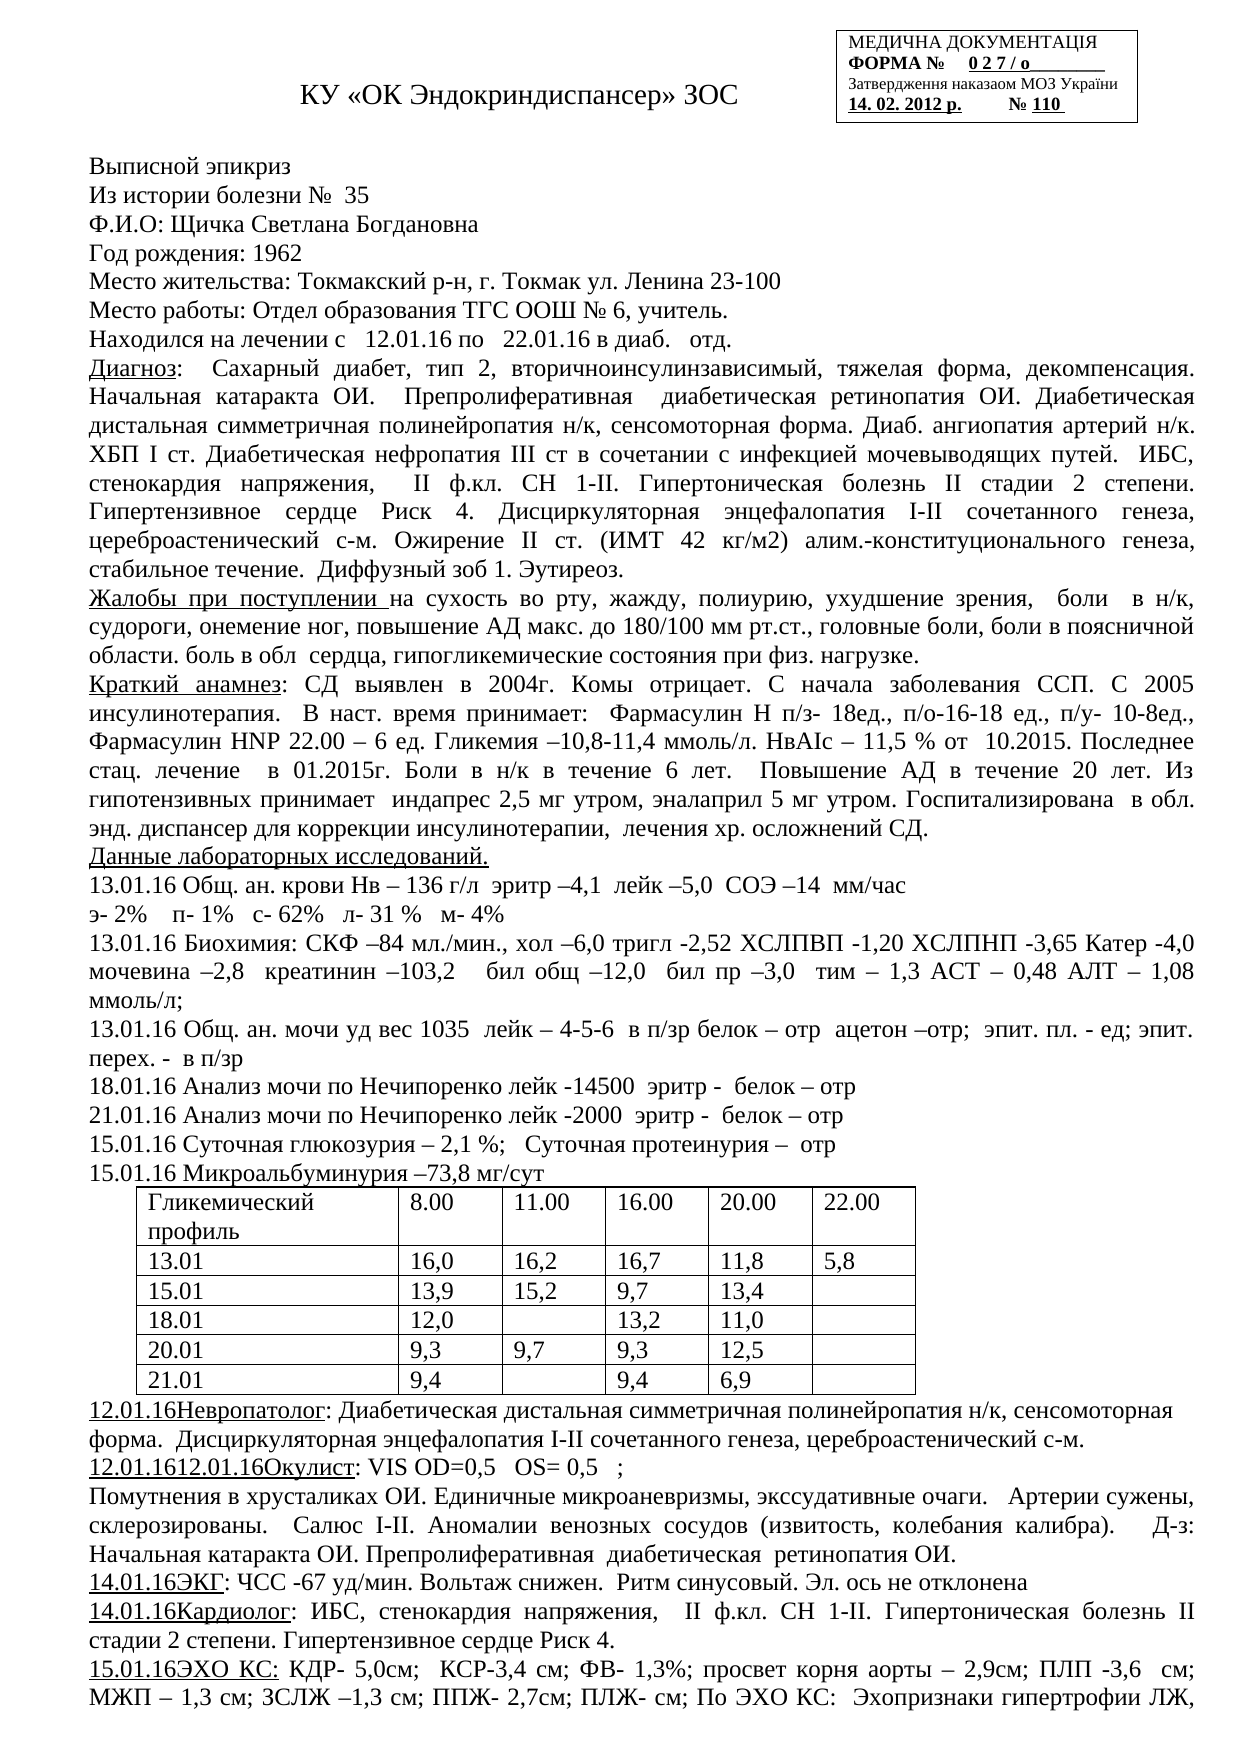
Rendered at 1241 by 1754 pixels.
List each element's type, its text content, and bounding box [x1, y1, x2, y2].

subtitle Из истории болезни № 35 [89, 180, 1196, 209]
table_cell [813, 1365, 915, 1394]
table_cell 20.01 [137, 1335, 398, 1364]
text Место жительства: Токмакский р-н, г. Токмак ул. Ленина 23-100 [89, 266, 1196, 295]
text 13.01.16 Биохимия: СКФ –84 мл./мин., хол –6,0 тригл -2,52 ХСЛПВП -1,20 ХСЛПНП -3,65 Катер -4,0 мочевина –2,8 креатинин –103,2 бил общ –12,0 бил пр –3,0 тим – 1,3 АСТ – 0,48 АЛТ – 1,08 ммоль/л; [89, 928, 1196, 1014]
text 15.01.16 Суточная глюкозурия – 2,1 %; Суточная протеинурия – отр [89, 1129, 1196, 1158]
text э- 2% п- 1% с- 62% л- 31 % м- 4% [89, 899, 1196, 928]
text 21.01.16 Анализ мочи по Нечипоренко лейк -2000 эритр - белок – отр [89, 1100, 1196, 1129]
table_cell 11,0 [709, 1306, 812, 1334]
table_cell 16,0 [399, 1246, 502, 1275]
table_cell 5,8 [813, 1246, 915, 1275]
text Место работы: Отдел образования ТГС ООШ № 6, учитель. [89, 295, 1196, 324]
table_header 22.00 [813, 1188, 915, 1245]
subtitle Ф.И.О: Щичка Светлана Богдановна [89, 209, 1196, 238]
table_cell 13,9 [399, 1276, 502, 1304]
table_cell 13.01 [137, 1246, 398, 1275]
text 14.01.16ЭКГ: ЧСС -67 уд/мин. Вольтаж снижен. Ритм синусовый. Эл. ось не отклонена [89, 1567, 1196, 1596]
table_cell 21.01 [137, 1365, 398, 1394]
table_cell 18.01 [137, 1306, 398, 1334]
subtitle 13.01.16 Общ. ан. мочи уд вес 1035 лейк – 4-5-6 в п/зр белок – отр ацетон –отр; эпит. пл. - ед; эпит. перех. - в п/зр [89, 1014, 1196, 1071]
table_cell 13,2 [606, 1306, 708, 1334]
table_cell 9,7 [606, 1276, 708, 1304]
table_cell 15.01 [137, 1276, 398, 1304]
text 13.01.16 Общ. ан. крови Нв – 136 г/л эритр –4,1 лейк –5,0 СОЭ –14 мм/час [89, 870, 1196, 899]
table_cell 13,4 [709, 1276, 812, 1304]
table_cell 12,0 [399, 1306, 502, 1334]
table_cell 15,2 [503, 1276, 605, 1304]
text Данные лабораторных исследований. [89, 841, 1196, 870]
table_cell 16,2 [503, 1246, 605, 1275]
table_cell [503, 1365, 605, 1394]
text 12.01.16Невропатолог: Диабетическая дистальная симметричная полинейропатия н/к, сенсомоторная форма. Дисциркуляторная энцефалопатия I-II сочетанного генеза, цереброастенический с-м. [89, 1395, 1196, 1452]
table_cell 9,4 [399, 1365, 502, 1394]
text 12.01.1612.01.16Окулист: VIS OD=0,5 OS= 0,5 ; [89, 1452, 1196, 1481]
table_cell 9,7 [503, 1335, 605, 1364]
table_cell 12,5 [709, 1335, 812, 1364]
text Год рождения: 1962 [89, 238, 1196, 266]
text Диагноз: Сахарный диабет, тип 2, вторичноинсулинзависимый, тяжелая форма, декомпенсация. Начальная катаракта ОИ. Препролиферативная диабетическая ретинопатия ОИ. Диабетическая дистальная симметричная полинейропатия н/к, сенсомоторная форма. Диаб. ангиопатия артерий н/к. ХБП I ст. Диабетическая нефропатия III ст в сочетании с инфекцией мочевыводящих путей. ИБС, стенокардия напряжения, II ф.кл. СН 1-II. Гипертоническая болезнь II стадии 2 степени. Гипертензивное сердце Риск 4. Дисциркуляторная энцефалопатия I-II сочетанного генеза, цереброастенический с-м. Ожирение II ст. (ИМТ 42 кг/м2) алим.-конституционального генеза, стабильное течение. Диффузный зоб 1. Эутиреоз. [89, 353, 1196, 583]
text Жалобы при поступлении на сухость во рту, жажду, полиурию, ухудшение зрения, боли в н/к, судороги, онемение ног, повышение АД макс. до 180/100 мм рт.ст., головные боли, боли в поясничной области. боль в обл сердца, гипогликемические состояния при физ. нагрузке. [89, 583, 1196, 669]
text 14.01.16Кардиолог: ИБС, стенокардия напряжения, II ф.кл. СН 1-II. Гипертоническая болезнь II стадии 2 степени. Гипертензивное сердце Риск 4. [89, 1596, 1196, 1654]
table_header 8.00 [399, 1188, 502, 1245]
text 18.01.16 Анализ мочи по Нечипоренко лейк -14500 эритр - белок – отр [89, 1071, 1196, 1100]
text Краткий анамнез: СД выявлен в 2004г. Комы отрицает. С начала заболевания ССП. С 2005 инсулинотерапия. В наст. время принимает: Фармасулин Н п/з- 18ед., п/о-16-18 ед., п/у- 10-8ед., Фармасулин НNР 22.00 – 6 ед. Гликемия –10,8-11,4 ммоль/л. НвАIс – 11,5 % от 10.2015. Последнее стац. лечение в 01.2015г. Боли в н/к в течение 6 лет. Повышение АД в течение 20 лет. Из гипотензивных принимает индапрес 2,5 мг утром, эналаприл 5 мг утром. Госпитализирована в обл. энд. диспансер для коррекции инсулинотерапии, лечения хр. осложнений СД. [89, 669, 1196, 841]
table_cell 9,3 [399, 1335, 502, 1364]
table_cell 16,7 [606, 1246, 708, 1275]
text Помутнения в хрусталиках ОИ. Единичные микроаневризмы, экссудативные очаги. Артерии сужены, склерозированы. Салюс I-II. Аномалии венозных сосудов (извитость, колебания калибра). Д-з: Начальная катаракта ОИ. Препролиферативная диабетическая ретинопатия ОИ. [89, 1481, 1196, 1567]
table_cell 11,8 [709, 1246, 812, 1275]
subtitle 15.01.16 Микроальбуминурия –73,8 мг/сут [89, 1158, 1196, 1186]
table_cell [503, 1306, 605, 1334]
table_header Гликемический профиль [137, 1188, 398, 1245]
subtitle Выписной эпикриз [89, 151, 1202, 180]
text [89, 1654, 1196, 1711]
table_header 16.00 [606, 1188, 708, 1245]
table_cell [813, 1335, 915, 1364]
table_cell [813, 1276, 915, 1304]
text Находился на лечении с 12.01.16 по 22.01.16 в диаб. отд. [89, 324, 1196, 353]
table_cell 6,9 [709, 1365, 812, 1394]
table_cell [813, 1306, 915, 1334]
table_header 11.00 [503, 1188, 605, 1245]
table_header 20.00 [709, 1188, 812, 1245]
table_cell 9,4 [606, 1365, 708, 1394]
table_cell 9,3 [606, 1335, 708, 1364]
